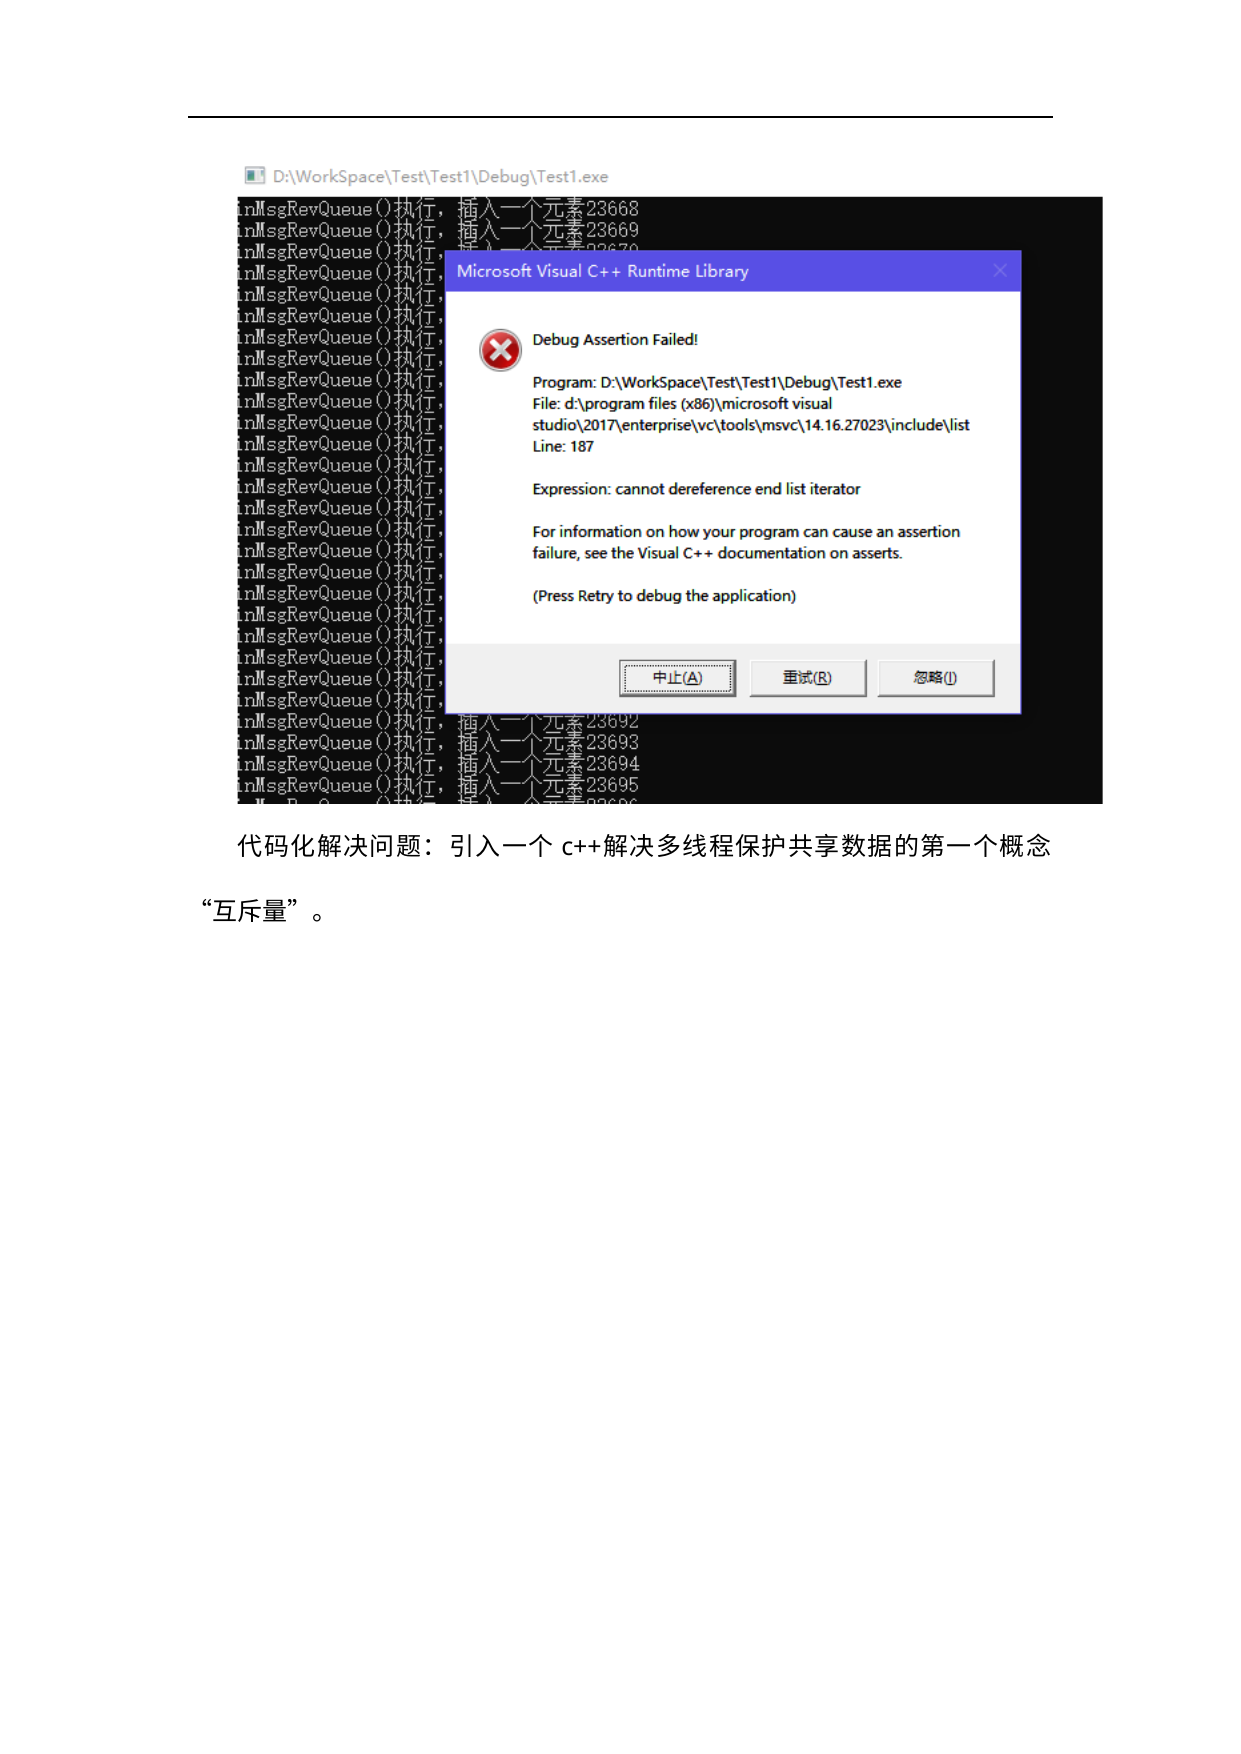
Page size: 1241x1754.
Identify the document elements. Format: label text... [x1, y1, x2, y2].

text 代码化解决问题：引入一个c++解决多线程保护共享数据的第一个概念“互斥量”。 [187, 812, 1053, 942]
picture [237, 162, 1103, 804]
